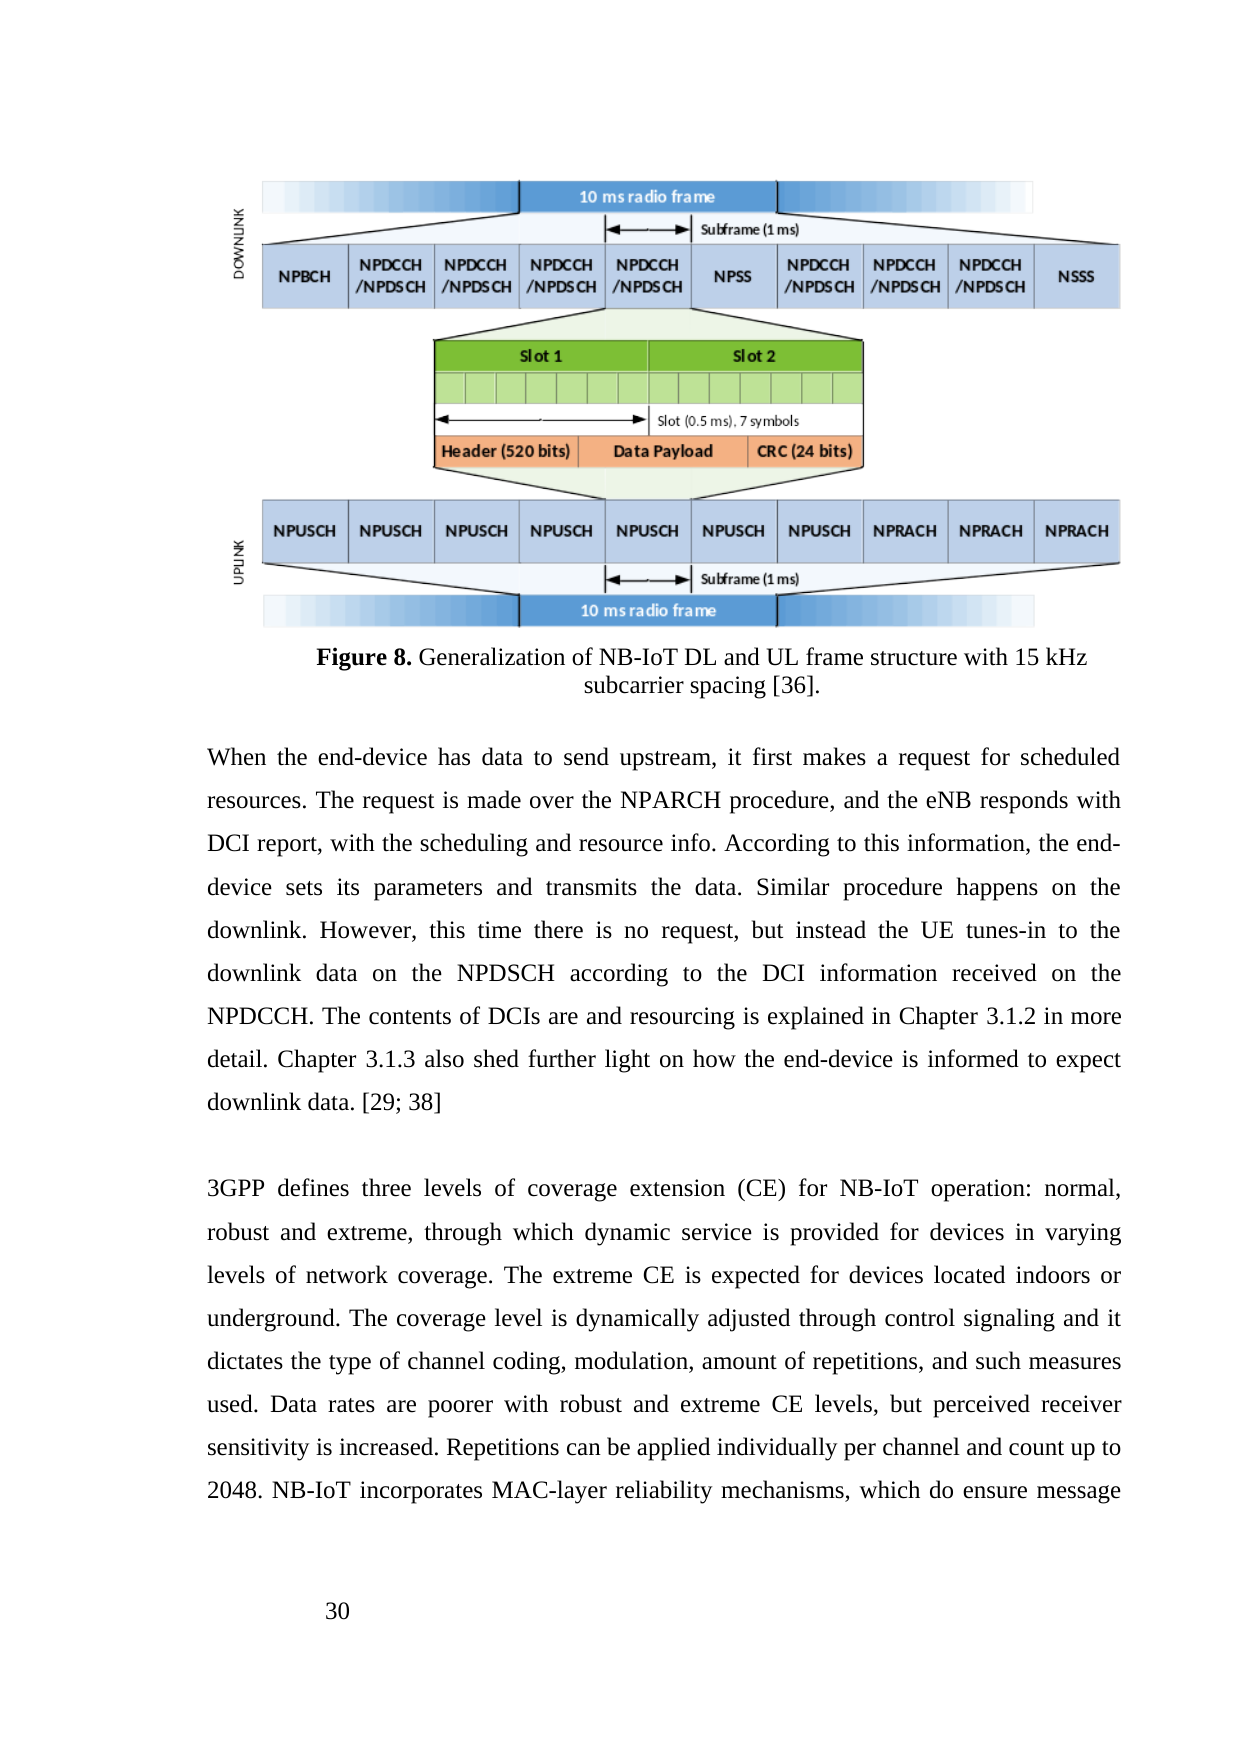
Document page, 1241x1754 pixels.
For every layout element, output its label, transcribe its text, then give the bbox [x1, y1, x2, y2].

text When the end-device has data to send upstream, it first makes a request for scheduled resources. The request is made over the NPARCH procedure, and the eNB responds with DCI report, with the scheduling and resource info. According to this information, the end-device sets its parameters and transmits the data. Similar procedure happens on the downlink. However, this time there is no request, but instead the UE tunes-in to the downlink data on the NPDSCH according to the DCI information received on the NPDCCH. The contents of DCIs are and resourcing is explained in Chapter 3.1.2 in more detail. Chapter 3.1.3 also shed further light on how the end-device is informed to expect downlink data. [29; 38] [207, 742, 1122, 1116]
text Figure 8. Generalization of NB-IoT DL and UL frame structure with 15 kHz subcarrier spacing [36]. [282, 642, 1122, 699]
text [207, 1173, 1122, 1504]
